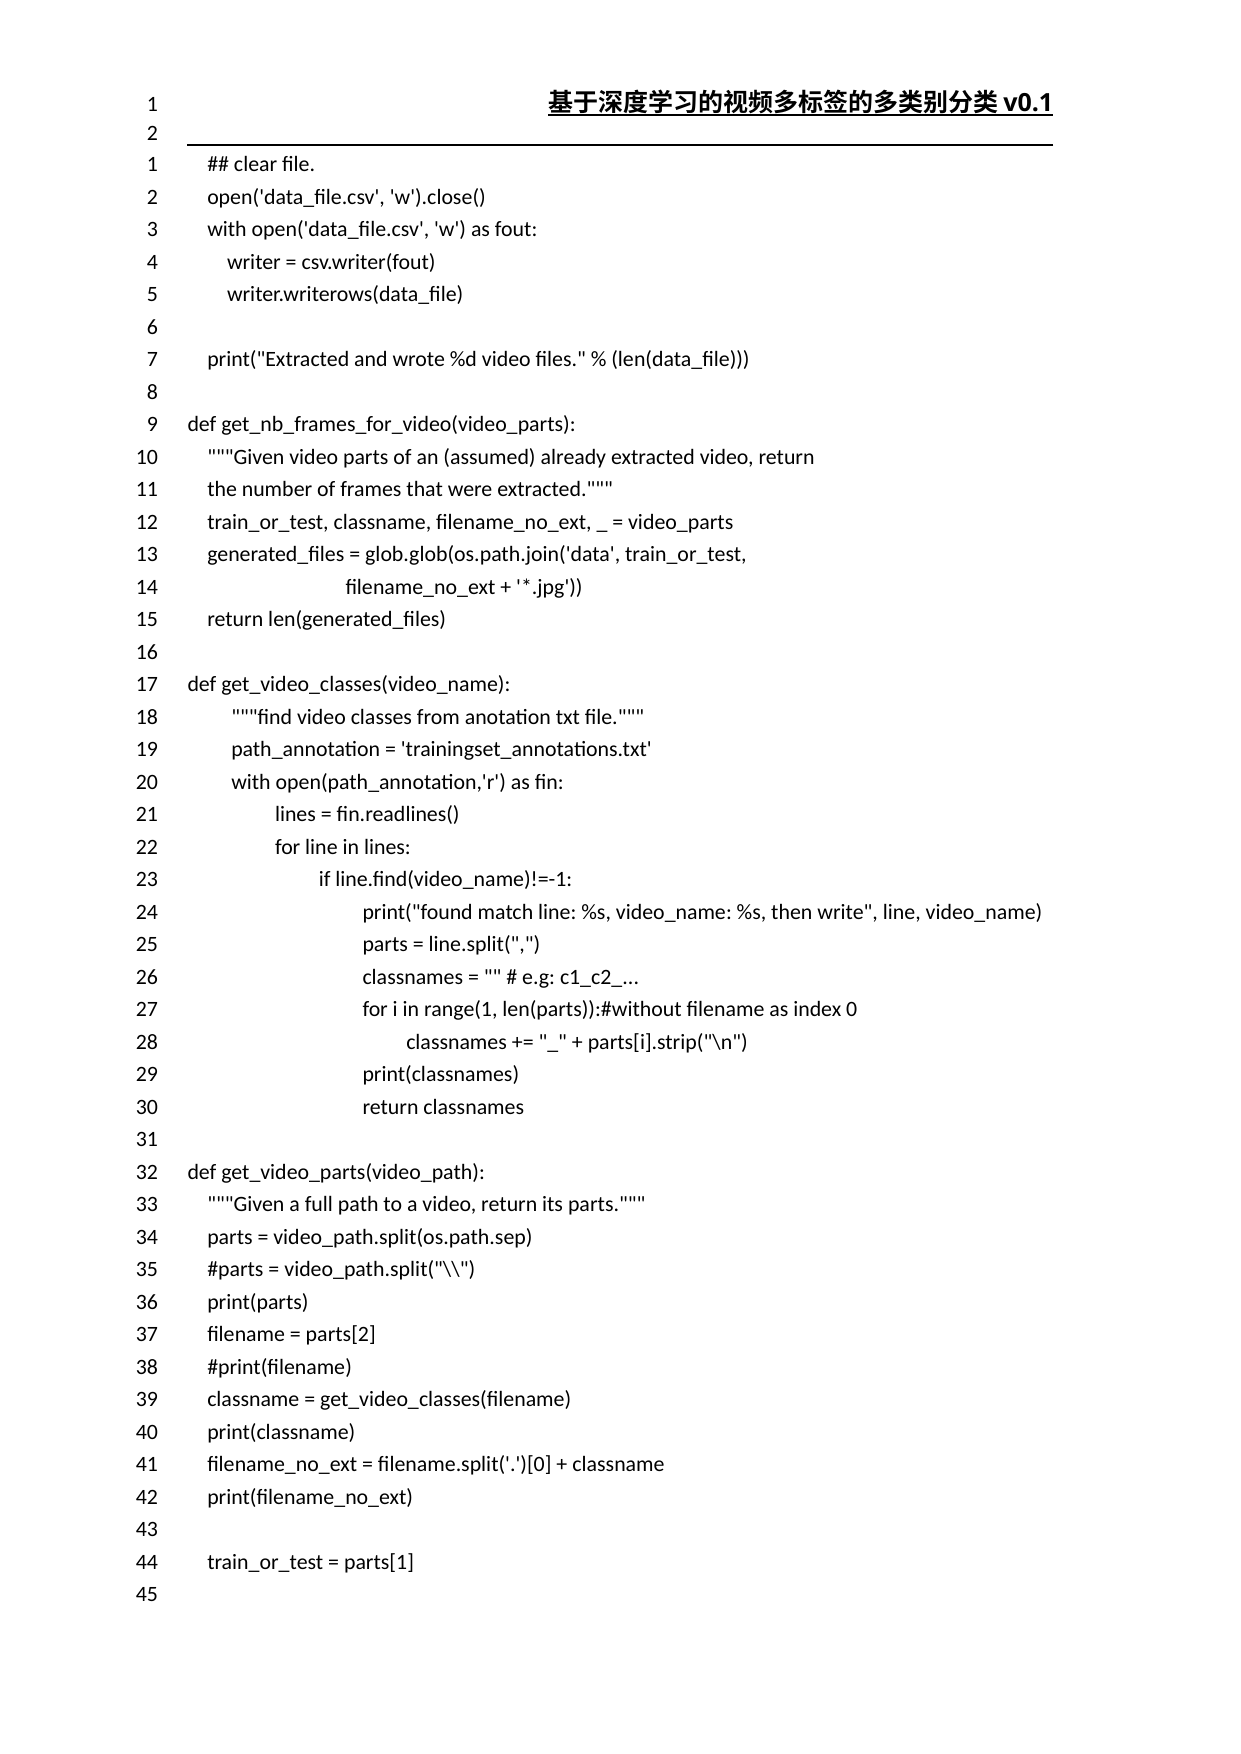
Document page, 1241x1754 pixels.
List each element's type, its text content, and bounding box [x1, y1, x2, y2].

text print(classname) [187, 1415, 1053, 1448]
text with open('data_file.csv', 'w') as fout: [187, 213, 1053, 245]
text open('data_file.csv', 'w').close() [187, 180, 1053, 213]
text classname = get_video_classes(filename) [187, 1383, 1053, 1415]
text classnames += "_" + parts[i].strip("\n") [187, 1025, 1053, 1058]
text writer = csv.writer(fout) [187, 245, 1053, 278]
text def get_video_classes(video_name): [187, 668, 1053, 700]
text generated_files = glob.glob(os.path.join('data', train_or_test, [187, 538, 1053, 570]
text parts = video_path.split(os.path.sep) [187, 1220, 1053, 1253]
text def get_nb_frames_for_video(video_parts): [187, 408, 1053, 440]
text for line in lines: [187, 830, 1053, 863]
text parts = line.split(",") [187, 928, 1053, 960]
text print("Extracted and wrote %d video files." % (len(data_file))) [187, 343, 1053, 375]
text path_annotation = 'trainingset_annotations.txt' [187, 733, 1053, 765]
text with open(path_annotation,'r') as fin: [187, 765, 1053, 798]
text """Given video parts of an (assumed) already extracted video, return [187, 440, 1053, 473]
text print(classnames) [187, 1058, 1053, 1090]
text """Given a full path to a video, return its parts.""" [187, 1188, 1053, 1220]
text #print(filename) [187, 1350, 1053, 1383]
text filename_no_ext = filename.split('.')[0] + classname [187, 1448, 1053, 1480]
text train_or_test, classname, filename_no_ext, _ = video_parts [187, 505, 1053, 538]
text writer.writerows(data_file) [187, 278, 1053, 310]
text if line.find(video_name)!=-1: [187, 863, 1053, 895]
text #parts = video_path.split("\\") [187, 1253, 1053, 1285]
text lines = fin.readlines() [187, 798, 1053, 830]
text classnames = "" # e.g: c1_c2_... [187, 960, 1053, 993]
text train_or_test = parts[1] [187, 1545, 1053, 1578]
text for i in range(1, len(parts)):#without filename as index 0 [187, 993, 1053, 1025]
text """find video classes from anotation txt file.""" [187, 700, 1053, 733]
text return len(generated_files) [187, 603, 1053, 635]
text filename_no_ext + '*.jpg')) [187, 570, 1053, 603]
text print(parts) [187, 1285, 1053, 1318]
text ## clear file. [187, 148, 1053, 180]
text the number of frames that were extracted.""" [187, 473, 1053, 505]
text print(filename_no_ext) [187, 1480, 1053, 1513]
text return classnames [187, 1090, 1053, 1123]
text print("found match line: %s, video_name: %s, then write", line, video_name) [187, 895, 1053, 928]
text filename = parts[2] [187, 1318, 1053, 1350]
text def get_video_parts(video_path): [187, 1155, 1053, 1188]
